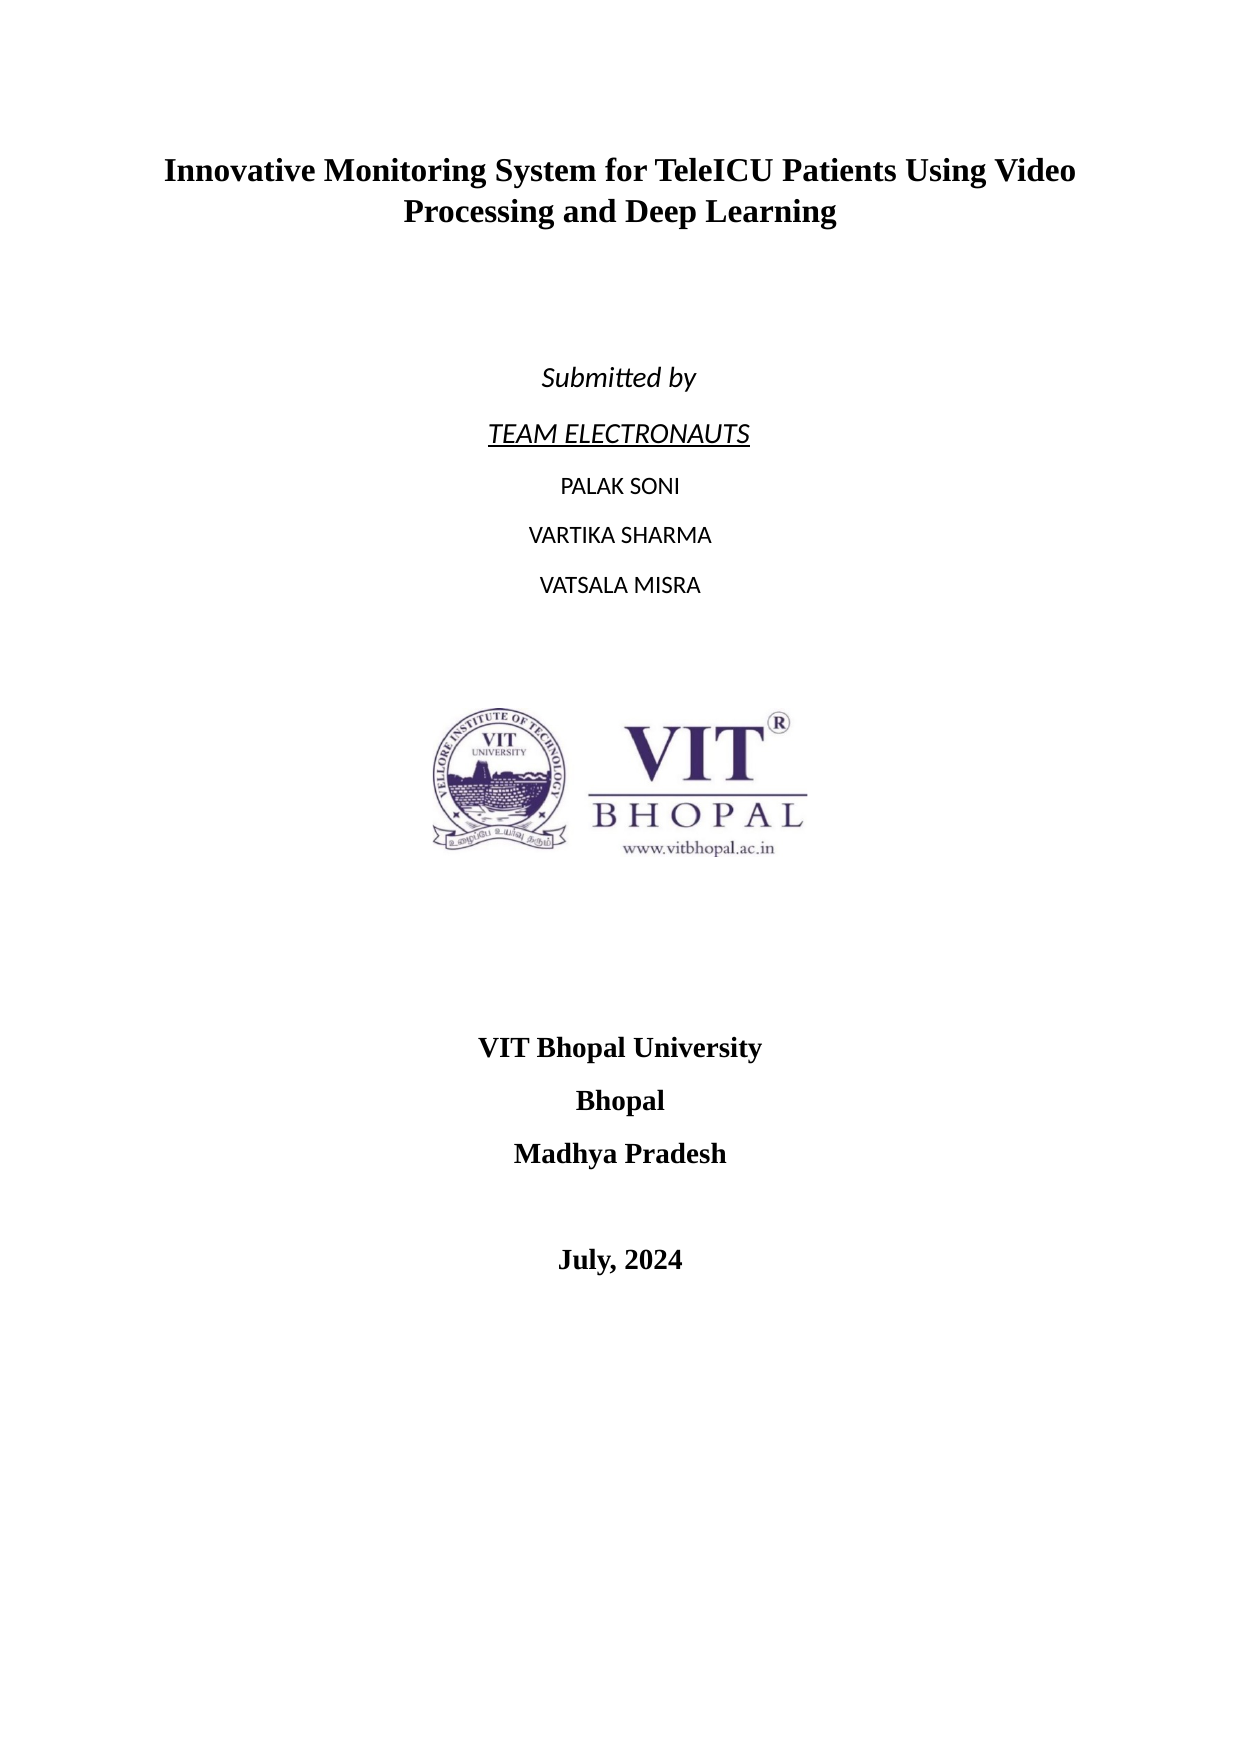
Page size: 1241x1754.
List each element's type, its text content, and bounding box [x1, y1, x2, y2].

picture [432, 708, 808, 857]
text July, 2024 [150, 1242, 1090, 1275]
text Innovative Monitoring System for TeleICU Patients Using Video Processing and Deep Learning [150, 150, 1090, 230]
text Submitted by [150, 359, 1090, 395]
text Bhopal [150, 1083, 1090, 1117]
text TEAM ELECTRONAUTS [150, 415, 1090, 450]
text VATSALA MISRA [150, 569, 1090, 599]
text VARTIKA SHARMA [150, 519, 1090, 550]
text VIT Bhopal University [150, 1031, 1090, 1064]
text PALAK SONI [150, 470, 1090, 500]
text Madhya Pradesh [150, 1136, 1090, 1170]
